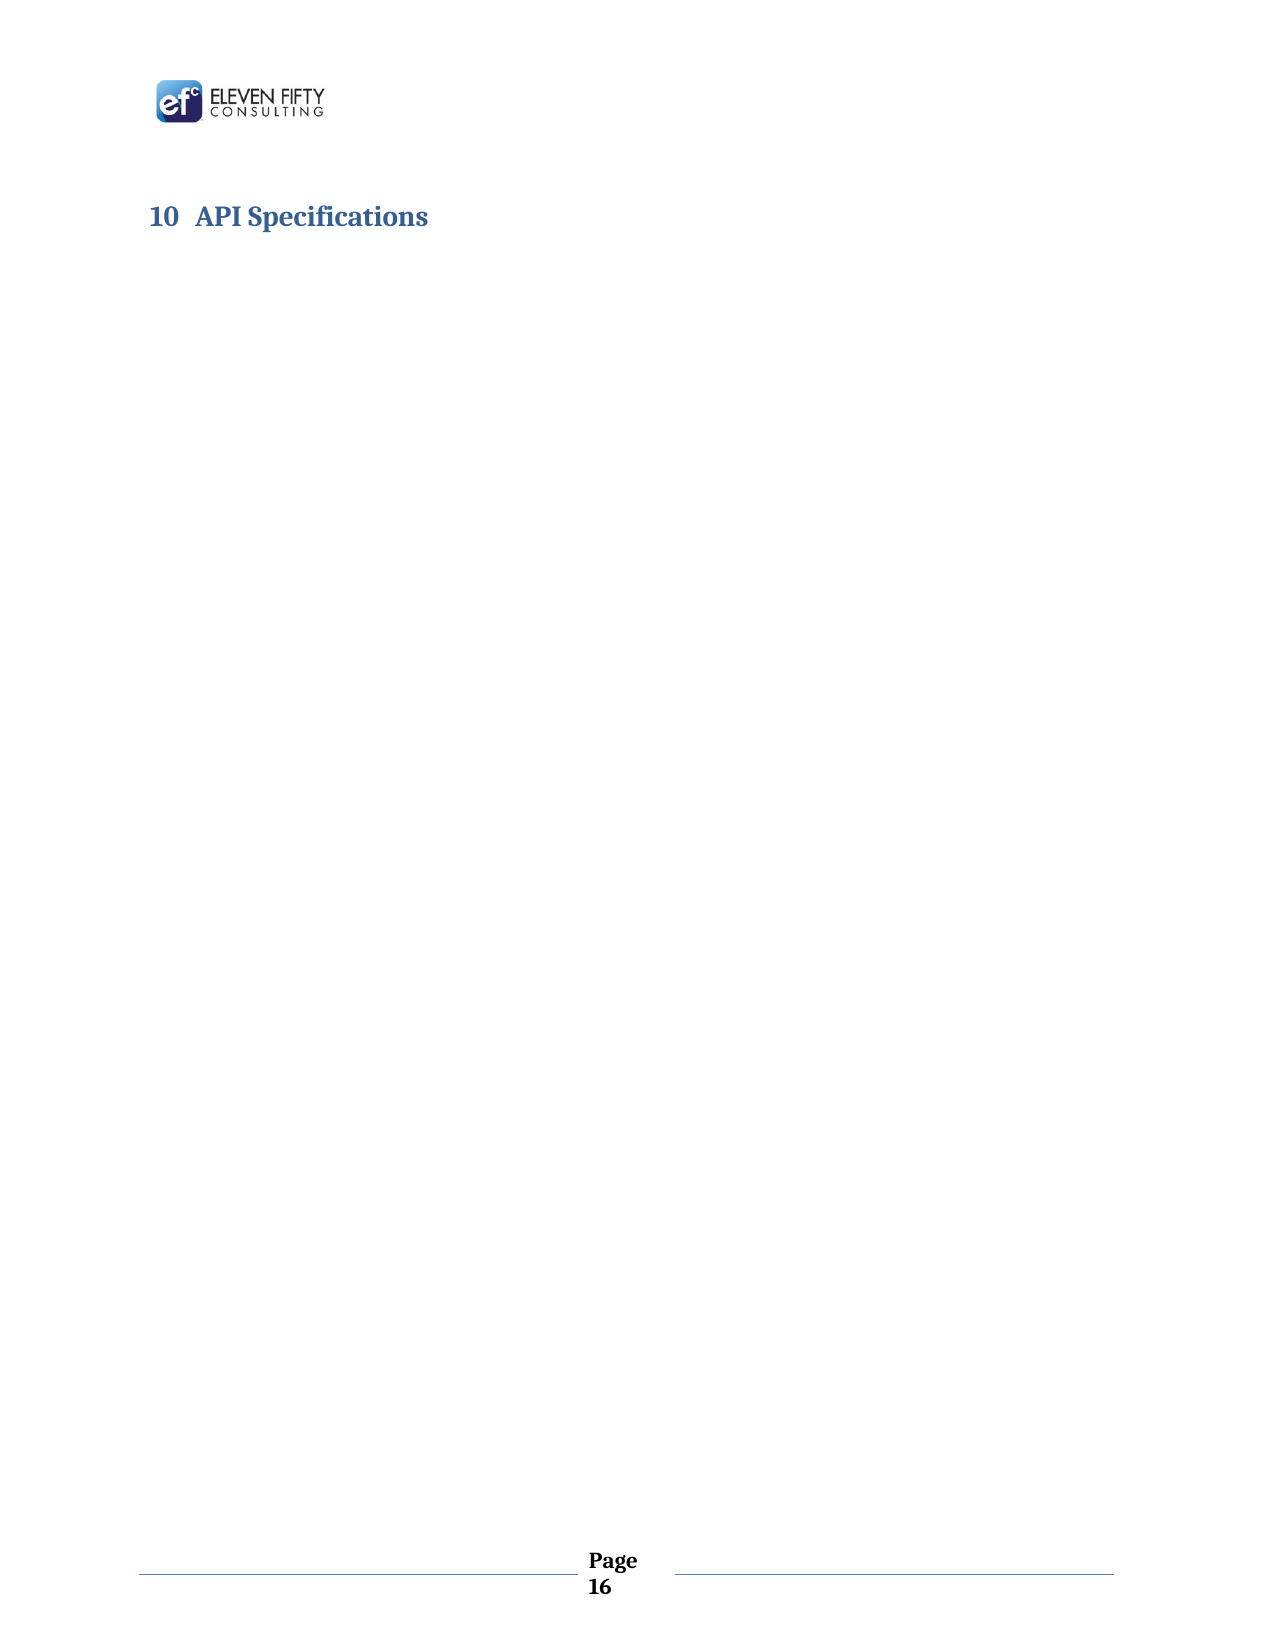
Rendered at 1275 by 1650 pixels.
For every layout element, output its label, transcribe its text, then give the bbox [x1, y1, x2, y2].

subtitle API Specifications [150, 200, 1125, 233]
picture [150, 75, 329, 127]
